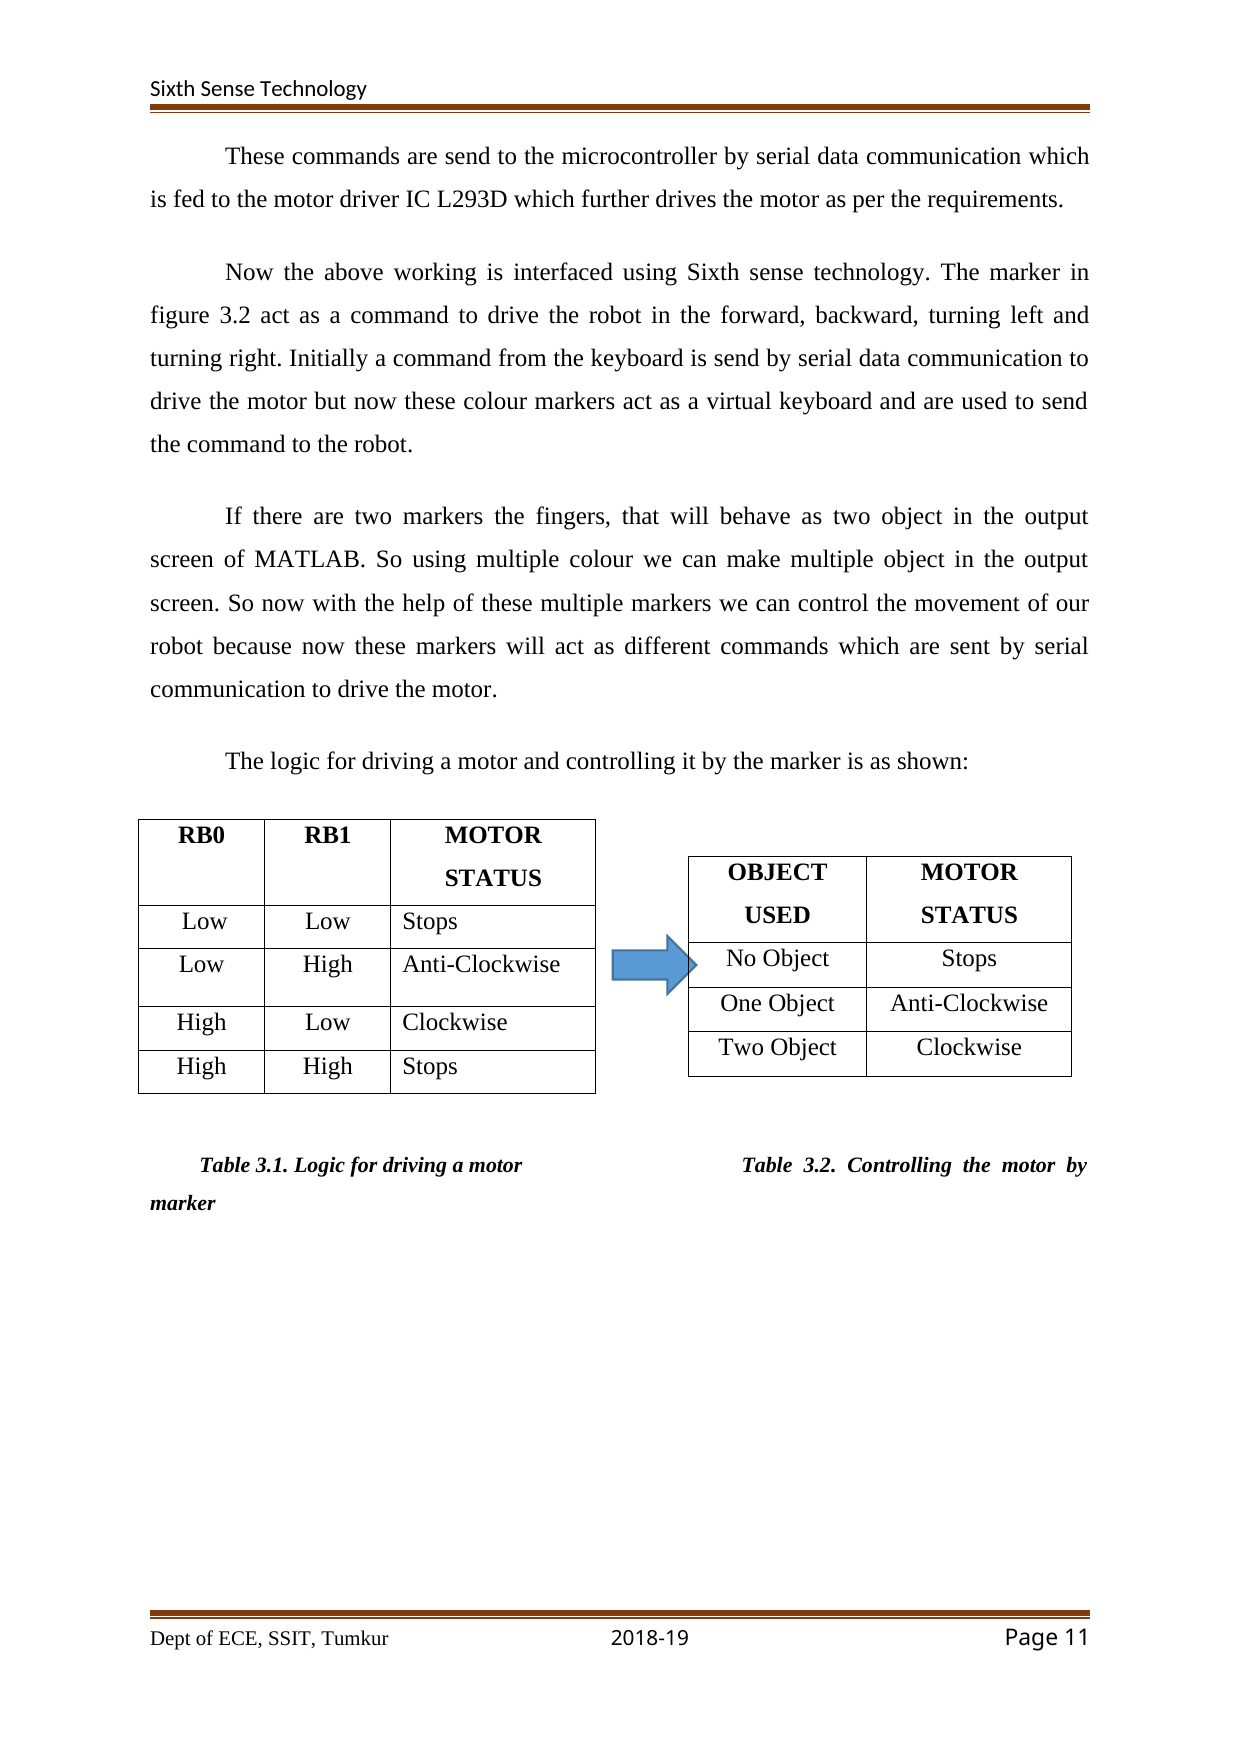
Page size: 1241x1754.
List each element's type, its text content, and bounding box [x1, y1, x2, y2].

table_cell Anti-Clockwise [867, 988, 1071, 1031]
table_cell Low [139, 949, 264, 1006]
table_header OBJECT USED [689, 857, 866, 942]
table_header RB0 [139, 820, 264, 905]
table_cell Low [139, 906, 264, 948]
text Now the above working is interfaced using Sixth sense technology. The marker in figure 3.2 act as a command to drive the robot in the forward, backward, turning left and turning right. Initially a command from the keyboard is send by serial data communication to drive the motor but now these colour markers act as a virtual keyboard and are used to send the command to the robot. [150, 257, 1090, 458]
text The logic for driving a motor and controlling it by the marker is as shown: [150, 746, 1090, 775]
table_cell Clockwise [391, 1007, 595, 1050]
table_cell No Object [689, 943, 866, 987]
table_header MOTOR STATUS [867, 857, 1071, 942]
table_cell High [265, 1051, 390, 1093]
table_header RB1 [265, 820, 390, 905]
table_cell Stops [391, 1051, 595, 1093]
table_cell Low [265, 906, 390, 948]
text If there are two markers the fingers, that will behave as two object in the output screen of MATLAB. So using multiple colour we can make multiple object in the output screen. So now with the help of these multiple markers we can control the movement of our robot because now these markers will act as different commands which are sent by serial communication to drive the motor. [150, 501, 1090, 703]
table_cell Clockwise [867, 1032, 1071, 1076]
table_cell High [265, 949, 390, 1006]
text Table 3.1. Logic for driving a motor Table 3.2. Controlling the motor by marker [150, 1152, 1090, 1215]
table_cell High [139, 1007, 264, 1050]
table_cell Anti-Clockwise [391, 949, 595, 1006]
text These commands are send to the microcontroller by serial data communication which is fed to the motor driver IC L293D which further drives the motor as per the requirements. [150, 141, 1090, 213]
table_header MOTOR STATUS [391, 820, 595, 905]
table_cell Stops [391, 906, 595, 948]
table_cell One Object [689, 988, 866, 1031]
table_cell High [139, 1051, 264, 1093]
table_cell Stops [867, 943, 1071, 987]
table_cell Two Object [689, 1032, 866, 1076]
table_cell Low [265, 1007, 390, 1050]
